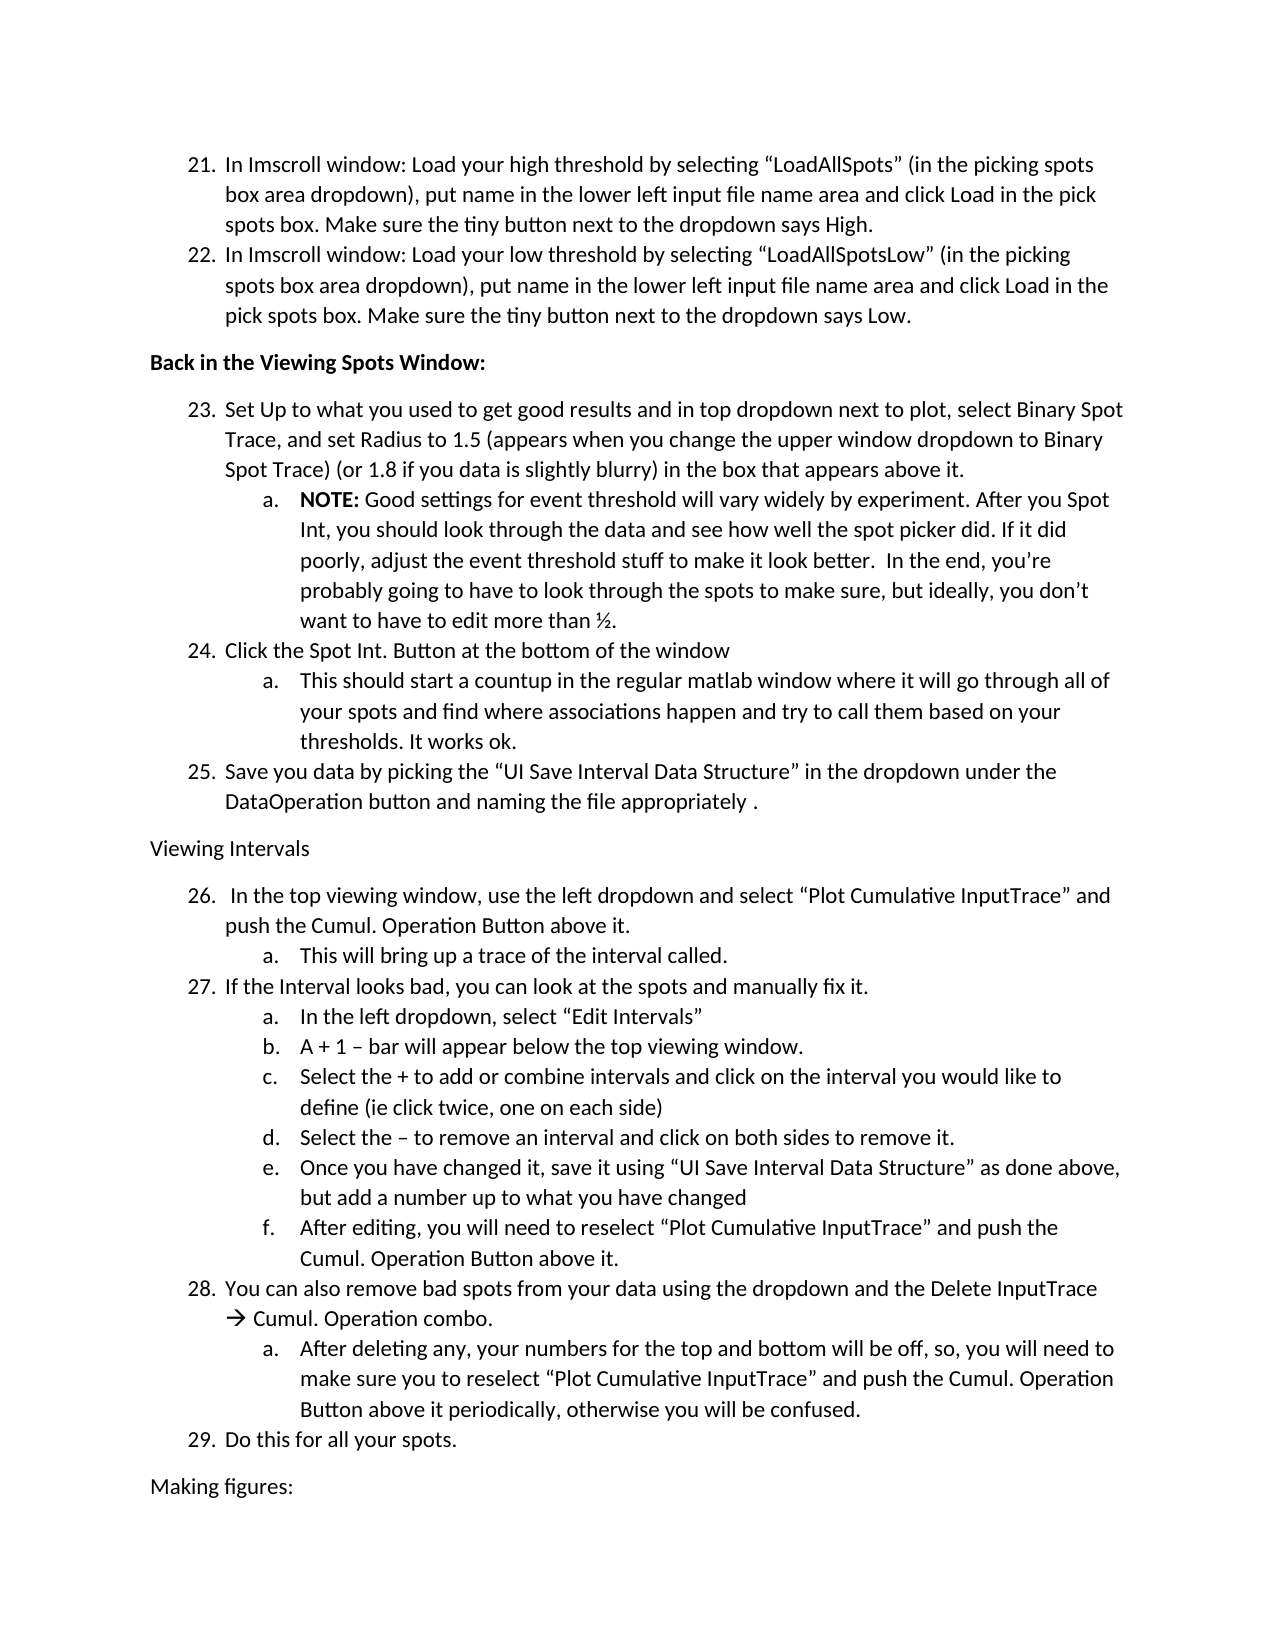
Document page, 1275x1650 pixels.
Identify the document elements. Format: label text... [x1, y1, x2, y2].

list In the left dropdown, select “Edit Intervals” [262, 1002, 1125, 1030]
list In the top viewing window, use the left dropdown and select “Plot Cumulative InputTrace” and push the Cumul. Operation Button above it. [187, 881, 1125, 939]
list After deleting any, your numbers for the top and bottom will be off, so, you will need to make sure you to reselect “Plot Cumulative InputTrace” and push the Cumul. Operation Button above it periodically, otherwise you will be confused. [262, 1334, 1125, 1423]
list You can also remove bad spots from your data using the dropdown and the Delete InputTrace Cumul. Operation combo. [187, 1274, 1125, 1332]
text Back in the Viewing Spots Window: [150, 348, 1125, 376]
list In Imscroll window: Load your low threshold by selecting “LoadAllSpotsLow” (in the picking spots box area dropdown), put name in the lower left input file name area and click Load in the pick spots box. Make sure the tiny button next to the dropdown says Low. [187, 241, 1125, 329]
list This should start a countup in the regular matlab window where it will go through all of your spots and find where associations happen and try to call them based on your thresholds. It works ok. [262, 667, 1125, 755]
list Once you have changed it, save it using “UI Save Interval Data Structure” as done above, but add a number up to what you have changed [262, 1153, 1125, 1211]
text Viewing Intervals [150, 834, 1125, 862]
list Do this for all your spots. [187, 1425, 1125, 1453]
list Save you data by picking the “UI Save Interval Data Structure” in the dropdown under the DataOperation button and naming the file appropriately . [187, 757, 1125, 816]
list In Imscroll window: Load your high threshold by selecting “LoadAllSpots” (in the picking spots box area dropdown), put name in the lower left input file name area and click Load in the pick spots box. Make sure the tiny button next to the dropdown says High. [187, 150, 1125, 238]
list Set Up to what you used to get good results and in top dropdown next to plot, select Binary Spot Trace, and set Radius to 1.5 (appears when you change the upper window dropdown to Binary Spot Trace) (or 1.8 if you data is slightly blurry) in the box that appears above it. [187, 395, 1125, 483]
list Select the + to add or combine intervals and click on the interval you would like to define (ie click twice, one on each side) [262, 1062, 1125, 1121]
text Making figures: [150, 1472, 1125, 1500]
list This will bring up a trace of the interval called. [262, 942, 1125, 970]
list NOTE: Good settings for event threshold will vary widely by experiment. After you Spot Int, you should look through the data and see how well the spot picker did. If it did poorly, adjust the event threshold stuff to make it look better. In the end, you’re probably going to have to look through the spots to make sure, but ideally, you don’t want to have to edit more than ½. [262, 485, 1125, 634]
list If the Interval looks bad, you can look at the spots and manually fix it. [187, 972, 1125, 1000]
list After editing, you will need to reselect “Plot Cumulative InputTrace” and push the Cumul. Operation Button above it. [262, 1213, 1125, 1272]
list Select the – to remove an interval and click on both sides to remove it. [262, 1123, 1125, 1151]
list A + 1 – bar will appear below the top viewing window. [262, 1032, 1125, 1060]
list Click the Spot Int. Button at the bottom of the window [187, 636, 1125, 664]
